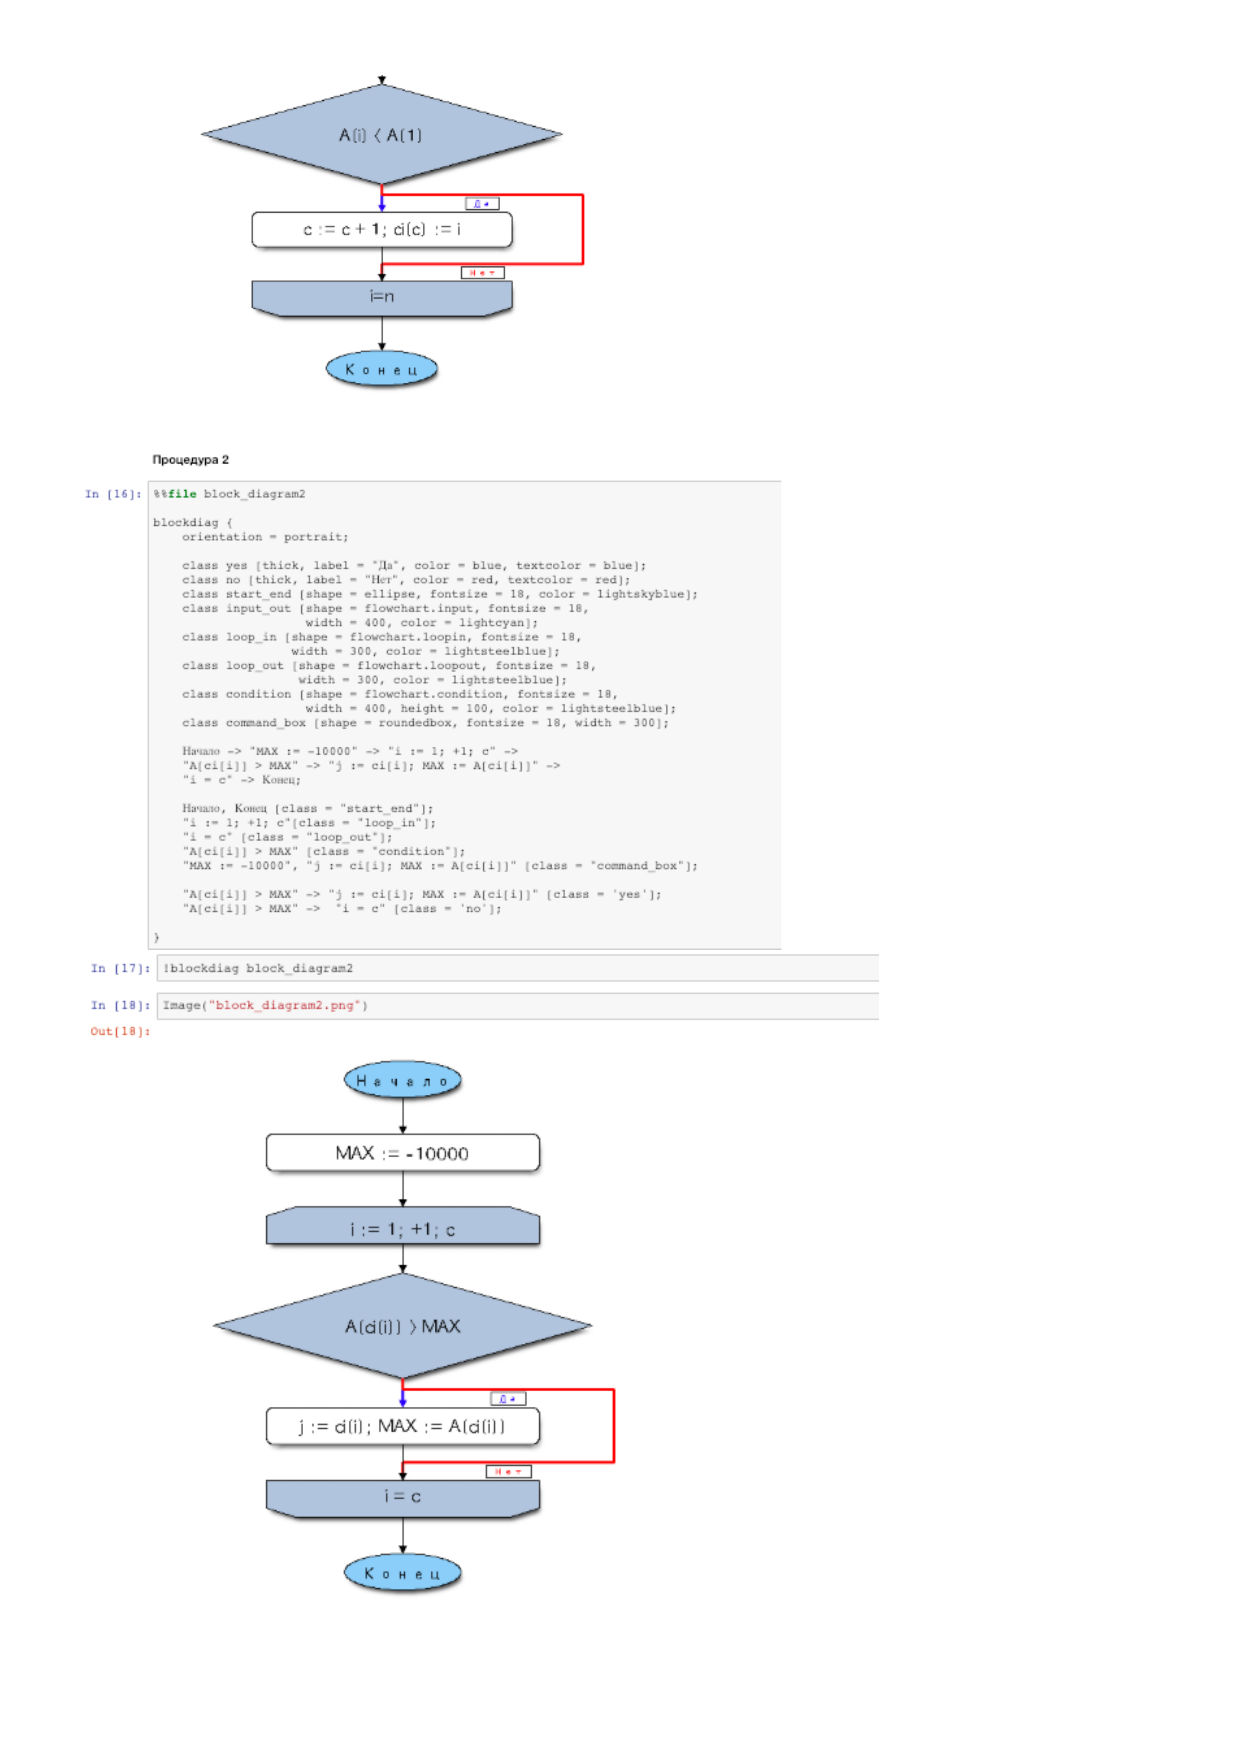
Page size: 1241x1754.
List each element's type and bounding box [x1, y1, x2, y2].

picture [75, 75, 879, 1610]
